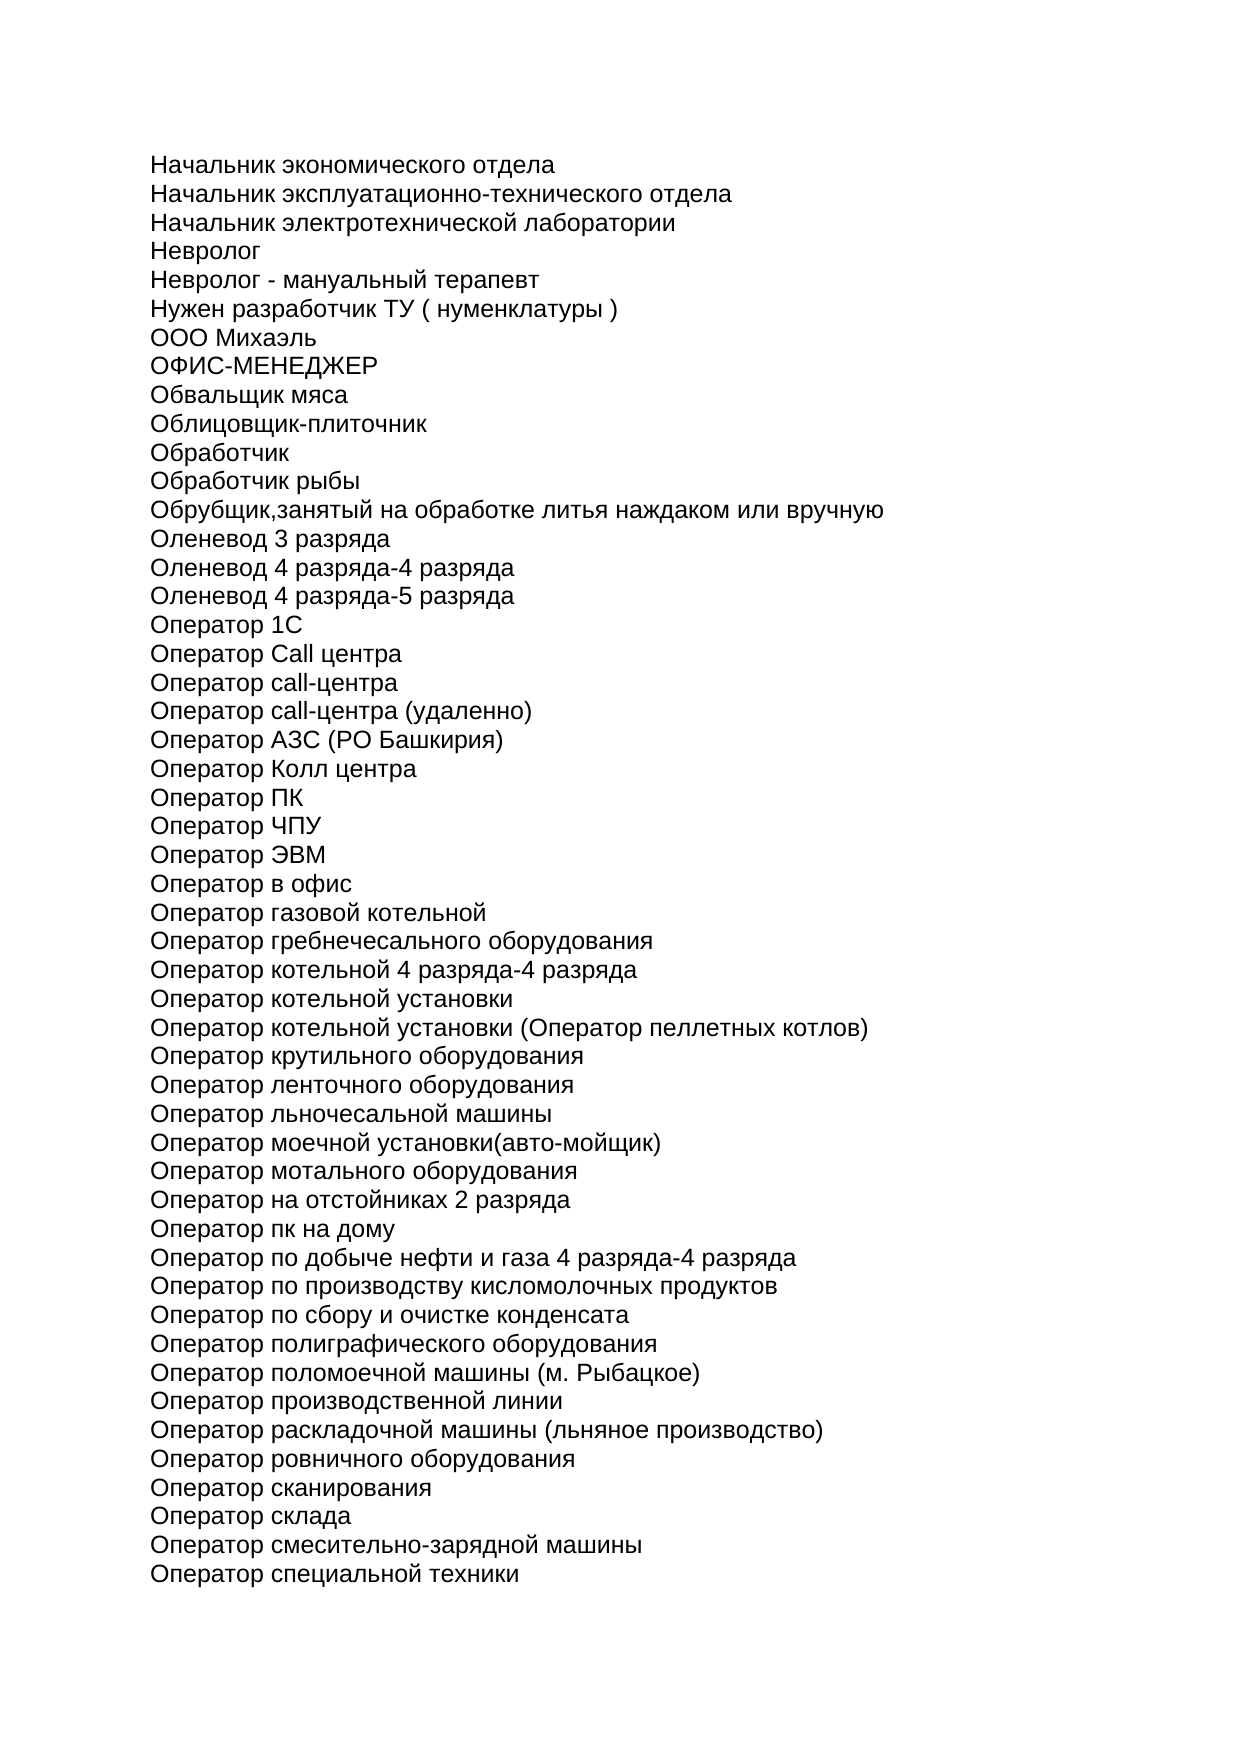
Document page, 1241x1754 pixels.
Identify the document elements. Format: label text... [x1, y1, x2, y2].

text Оператор ровничного оборудования [150, 1444, 1090, 1472]
text Оператор специальной техники [150, 1559, 1090, 1587]
text Оператор котельной 4 разряда-4 разряда [150, 955, 1090, 984]
text Начальник электротехнической лаборатории [150, 207, 1090, 236]
text Оленевод 4 разряда-5 разряда [150, 581, 1090, 610]
text Оленевод 3 разряда [150, 524, 1090, 552]
text Оператор call-центра [150, 667, 1090, 696]
text Оленевод 4 разряда-4 разряда [150, 552, 1090, 581]
text Оператор мотального оборудования [150, 1156, 1090, 1185]
text Невролог - мануальный терапевт [150, 265, 1090, 294]
text Обработчик [150, 437, 1090, 466]
text Оператор склада [150, 1501, 1090, 1530]
text Оператор полиграфического оборудования [150, 1329, 1090, 1357]
text ОФИС-МЕНЕДЖЕР [150, 351, 1090, 380]
text Оператор котельной установки [150, 984, 1090, 1012]
text Облицовщик-плиточник [150, 409, 1090, 437]
text Оператор на отстойниках 2 разряда [150, 1185, 1090, 1214]
text Оператор в офис [150, 869, 1090, 897]
text Оператор ленточного оборудования [150, 1070, 1090, 1099]
text Начальник эксплуатационно-технического отдела [150, 179, 1090, 207]
text Оператор ЧПУ [150, 811, 1090, 840]
text Начальник экономического отдела [150, 150, 1090, 179]
text Оператор по добыче нефти и газа 4 разряда-4 разряда [150, 1242, 1090, 1271]
text Оператор раскладочной машины (льняное производство) [150, 1415, 1090, 1444]
text Оператор ПК [150, 782, 1090, 811]
text Оператор производственной линии [150, 1386, 1090, 1415]
text Оператор газовой котельной [150, 897, 1090, 926]
text Оператор ЭВМ [150, 840, 1090, 869]
text Оператор Колл центра [150, 754, 1090, 782]
text Оператор гребнечесального оборудования [150, 926, 1090, 955]
text Обрубщик,занятый на обработке литья наждаком или вручную [150, 495, 1090, 524]
text Оператор смесительно-зарядной машины [150, 1530, 1090, 1559]
text Оператор Call центра [150, 639, 1090, 667]
text Обработчик рыбы [150, 466, 1090, 495]
text Оператор моечной установки(авто-мойщик) [150, 1127, 1090, 1156]
text Оператор call-центра (удаленно) [150, 696, 1090, 725]
text Невролог [150, 236, 1090, 265]
text Оператор 1С [150, 610, 1090, 639]
text Обвальщик мяса [150, 380, 1090, 409]
text Оператор по производству кисломолочных продуктов [150, 1271, 1090, 1300]
text ООО Михаэль [150, 322, 1090, 351]
text Оператор сканирования [150, 1472, 1090, 1501]
text Оператор льночесальной машины [150, 1099, 1090, 1127]
text Оператор котельной установки (Оператор пеллетных котлов) [150, 1012, 1090, 1041]
text Оператор по сбору и очистке конденсата [150, 1300, 1090, 1329]
text Оператор АЗС (РО Башкирия) [150, 725, 1090, 754]
text Оператор крутильного оборудования [150, 1041, 1090, 1070]
text Нужен разработчик ТУ ( нуменклатуры ) [150, 294, 1090, 322]
text Оператор пк на дому [150, 1214, 1090, 1242]
text Оператор поломоечной машины (м. Рыбацкое) [150, 1357, 1090, 1386]
